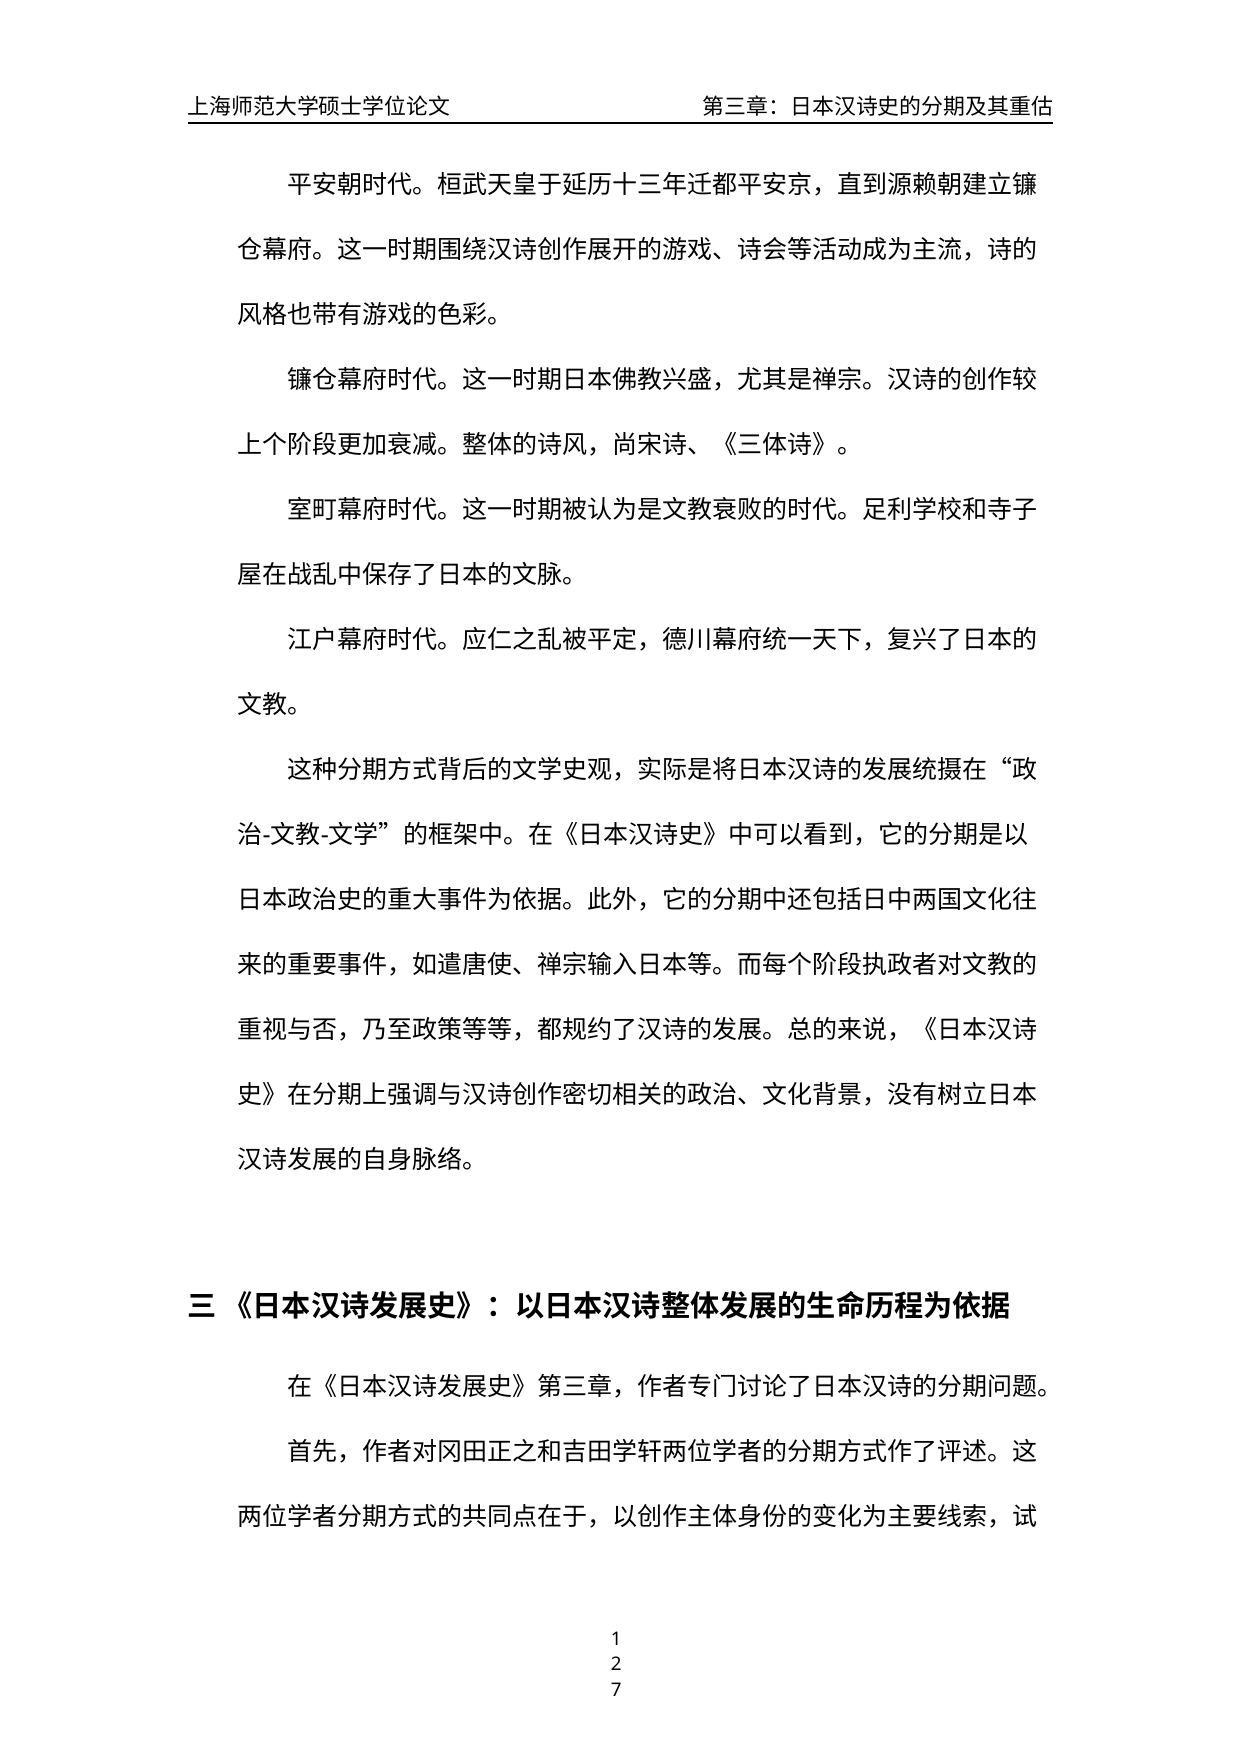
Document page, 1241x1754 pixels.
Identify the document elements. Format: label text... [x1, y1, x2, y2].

text 平安朝时代。桓武天皇于延历十三年迁都平安京，直到源赖朝建立镰仓幕府。这一时期围绕汉诗创作展开的游戏、诗会等活动成为主流，诗的风格也带有游戏的色彩。 [237, 150, 1053, 345]
text 江户幕府时代。应仁之乱被平定，德川幕府统一天下，复兴了日本的文教。 [237, 605, 1053, 735]
text 这种分期方式背后的文学史观，实际是将日本汉诗的发展统摄在“政治-文教-文学”的框架中。在《日本汉诗史》中可以看到，它的分期是以日本政治史的重大事件为依据。此外，它的分期中还包括日中两国文化往来的重要事件，如遣唐使、禅宗输入日本等。而每个阶段执政者对文教的重视与否，乃至政策等等，都规约了汉诗的发展。总的来说，《日本汉诗史》在分期上强调与汉诗创作密切相关的政治、文化背景，没有树立日本汉诗发展的自身脉络。 [237, 735, 1053, 1190]
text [237, 1417, 1053, 1547]
text 在《日本汉诗发展史》第三章，作者专门讨论了日本汉诗的分期问题。 [237, 1352, 1053, 1417]
text 镰仓幕府时代。这一时期日本佛教兴盛，尤其是禅宗。汉诗的创作较上个阶段更加衰减。整体的诗风，尚宋诗、《三体诗》。 [237, 345, 1053, 475]
text 室町幕府时代。这一时期被认为是文教衰败的时代。足利学校和寺子屋在战乱中保存了日本的文脉。 [237, 475, 1053, 605]
